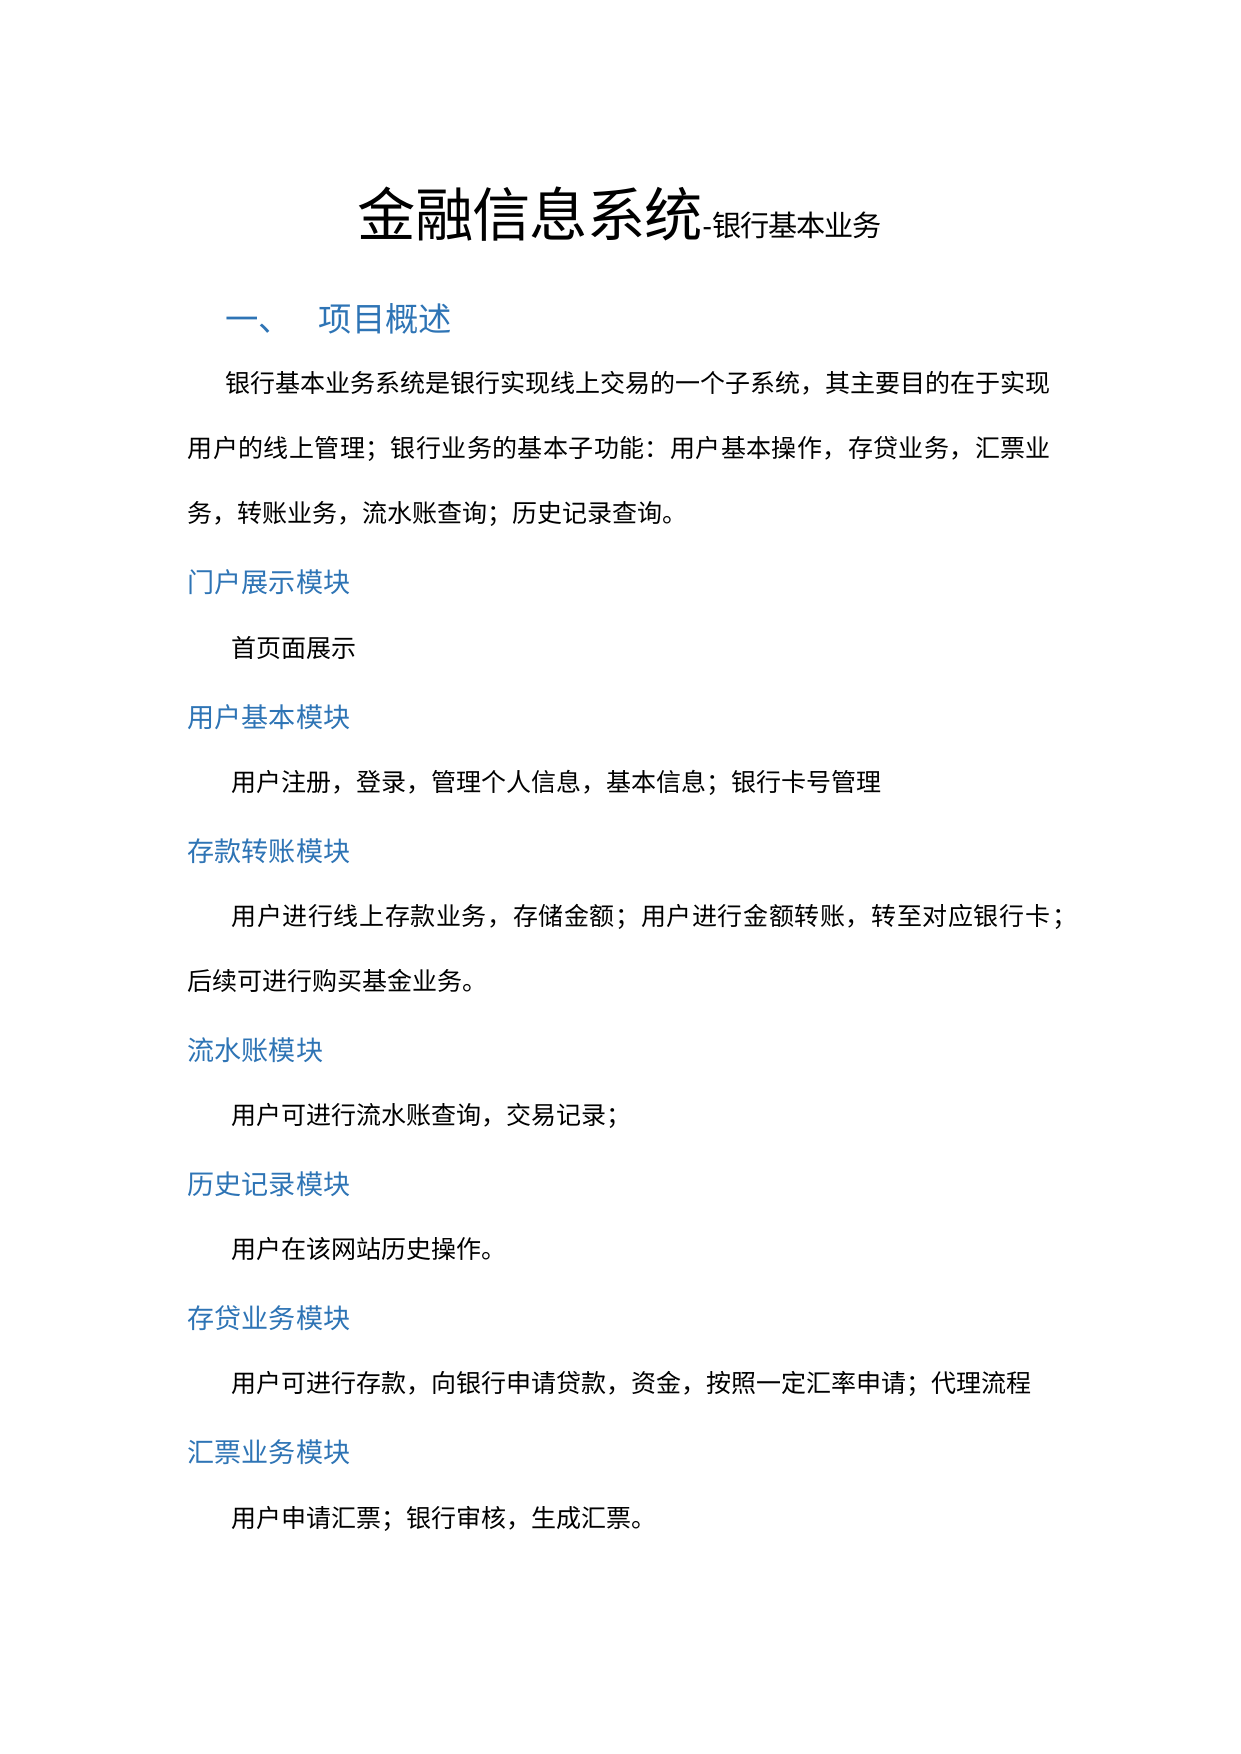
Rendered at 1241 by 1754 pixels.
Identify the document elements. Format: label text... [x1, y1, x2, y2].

subtitle 用户基本模块 [187, 683, 1053, 748]
subtitle 汇票业务模块 [187, 1419, 1053, 1484]
subtitle 存款转账模块 [187, 817, 1053, 882]
title 金融信息系统-银行基本业务 [187, 162, 1053, 259]
text 用户可进行存款，向银行申请贷款，资金，按照一定汇率申请；代理流程 [187, 1349, 1053, 1414]
text 银行基本业务系统是银行实现线上交易的一个子系统，其主要目的在于实现用户的线上管理；银行业务的基本子功能：用户基本操作，存贷业务，汇票业务，转账业务，流水账查询；历史记录查询。 [187, 349, 1053, 544]
subtitle 门户展示模块 [187, 549, 1053, 614]
text 用户可进行流水账查询，交易记录； [187, 1081, 1053, 1146]
text 首页面展示 [187, 614, 1053, 679]
subtitle 存贷业务模块 [187, 1284, 1053, 1349]
subtitle 项目概述 [225, 284, 1053, 349]
text 用户申请汇票；银行审核，生成汇票。 [187, 1484, 1053, 1549]
text 用户注册，登录，管理个人信息，基本信息；银行卡号管理 [187, 748, 1053, 813]
text 用户在该网站历史操作。 [187, 1215, 1053, 1280]
text 用户进行线上存款业务，存储金额；用户进行金额转账，转至对应银行卡；后续可进行购买基金业务。 [187, 882, 1053, 1012]
subtitle 流水账模块 [187, 1016, 1053, 1081]
subtitle 历史记录模块 [187, 1150, 1053, 1215]
